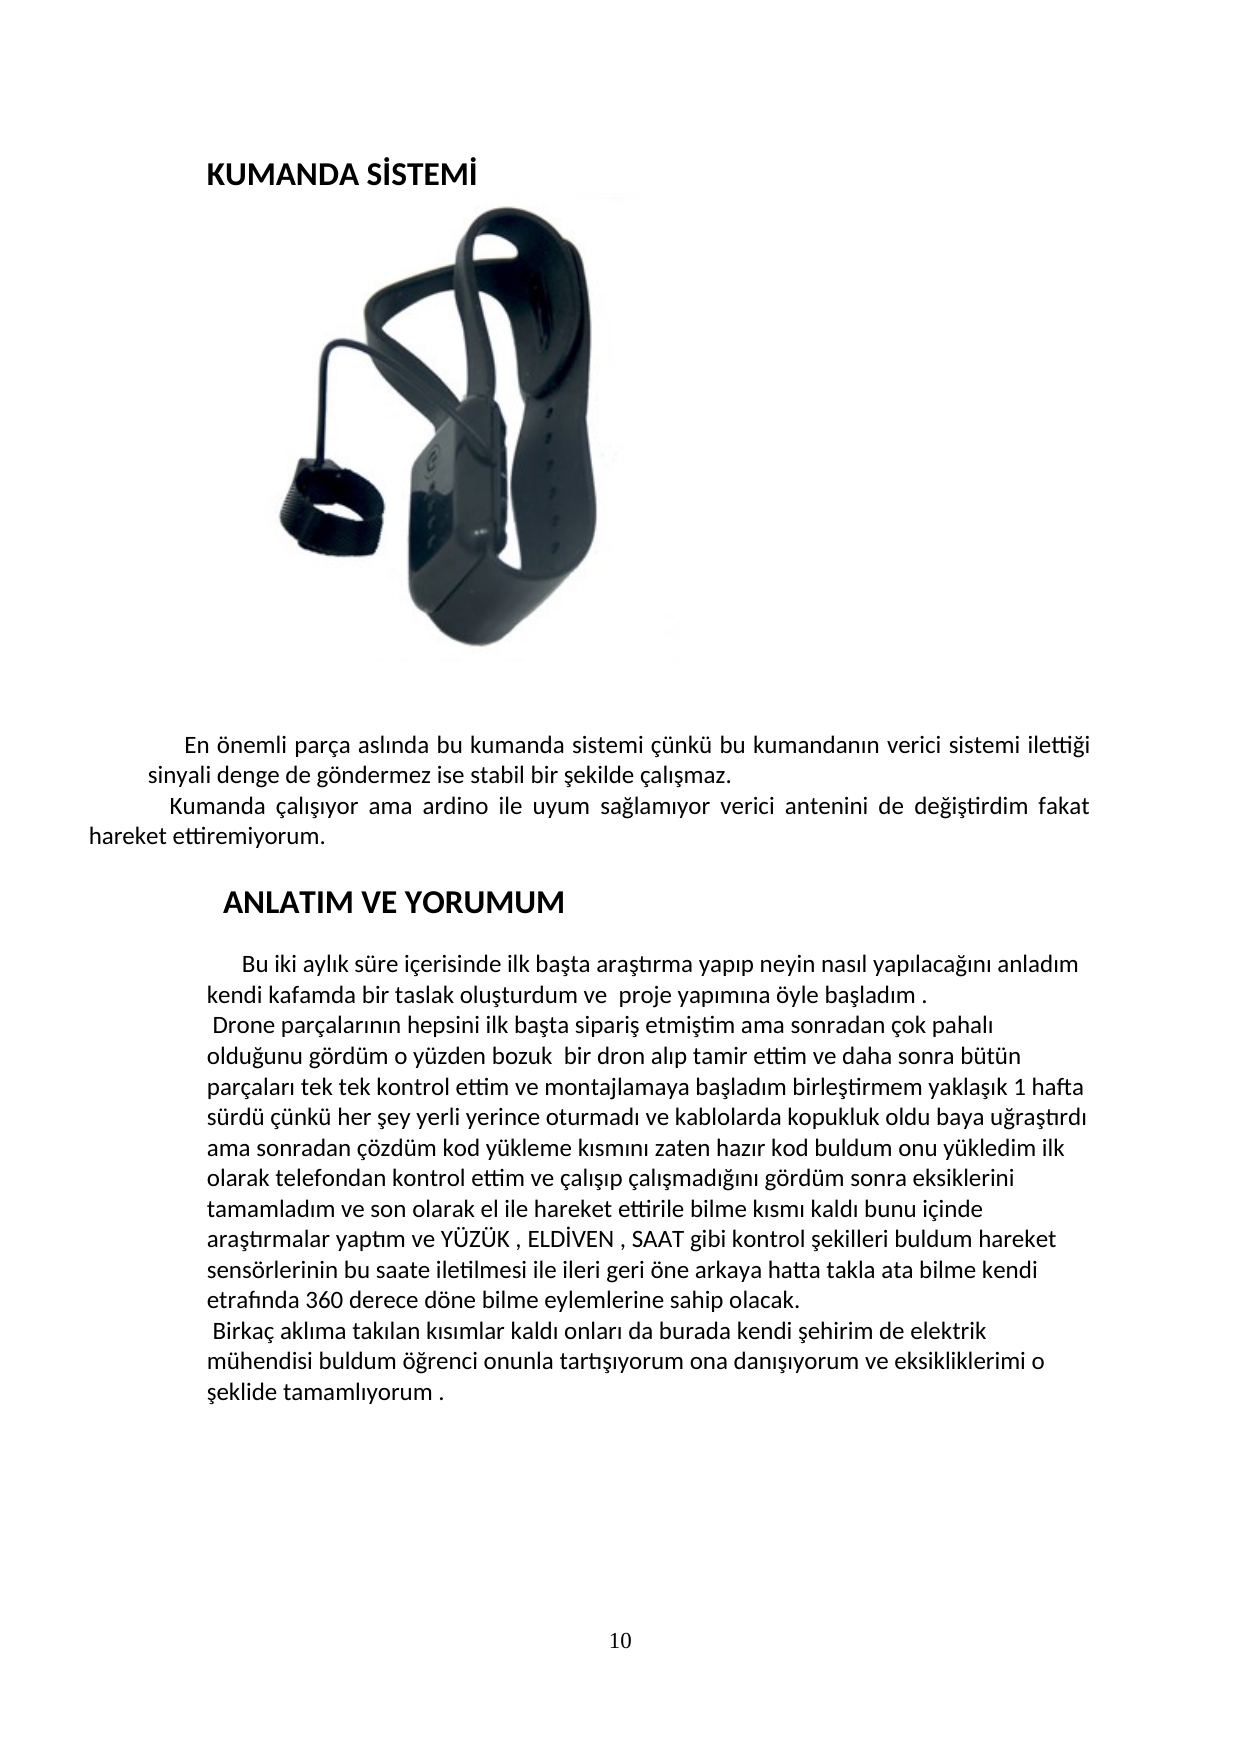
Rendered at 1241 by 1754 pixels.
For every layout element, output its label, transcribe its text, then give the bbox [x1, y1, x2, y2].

text En önemli parça aslında bu kumanda sistemi çünkü bu kumandanın verici sistemi ilettiği sinyali denge de göndermez ise stabil bir şekilde çalışmaz. [148, 729, 1093, 790]
text Bu iki aylık süre içerisinde ilk başta araştırma yapıp neyin nasıl yapılacağını anladım kendi kafamda bir taslak oluşturdum ve proje yapımına öyle başladım . [207, 948, 1093, 1009]
text Birkaç aklıma takılan kısımlar kaldı onları da burada kendi şehirim de elektrik mühendisi buldum öğrenci onunla tartışıyorum ona danışıyorum ve eksikliklerimi o şeklide tamamlıyorum . [207, 1315, 1093, 1406]
text Kumanda çalışıyor ama ardino ile uyum sağlamıyor verici antenini de değiştirdim fakat hareket ettiremiyorum. [88, 790, 1093, 851]
picture [212, 193, 681, 662]
text KUMANDA SİSTEMİ [207, 153, 1093, 193]
text Drone parçalarının hepsini ilk başta sipariş etmiştim ama sonradan çok pahalı olduğunu gördüm o yüzden bozuk bir dron alıp tamir ettim ve daha sonra bütün parçaları tek tek kontrol ettim ve montajlamaya başladım birleştirmem yaklaşık 1 hafta sürdü çünkü her şey yerli yerince oturmadı ve kablolarda kopukluk oldu baya uğraştırdı ama sonradan çözdüm kod yükleme kısmını zaten hazır kod buldum onu yükledim ilk olarak telefondan kontrol ettim ve çalışıp çalışmadığını gördüm sonra eksiklerini tamamladım ve son olarak el ile hareket ettirile bilme kısmı kaldı bunu içinde araştırmalar yaptım ve YÜZÜK , ELDİVEN , SAAT gibi kontrol şekilleri buldum hareket sensörlerinin bu saate iletilmesi ile ileri geri öne arkaya hatta takla ata bilme kendi etrafında 360 derece döne bilme eylemlerine sahip olacak. [207, 1009, 1093, 1315]
text ANLATIM VE YORUMUM [148, 881, 1093, 922]
